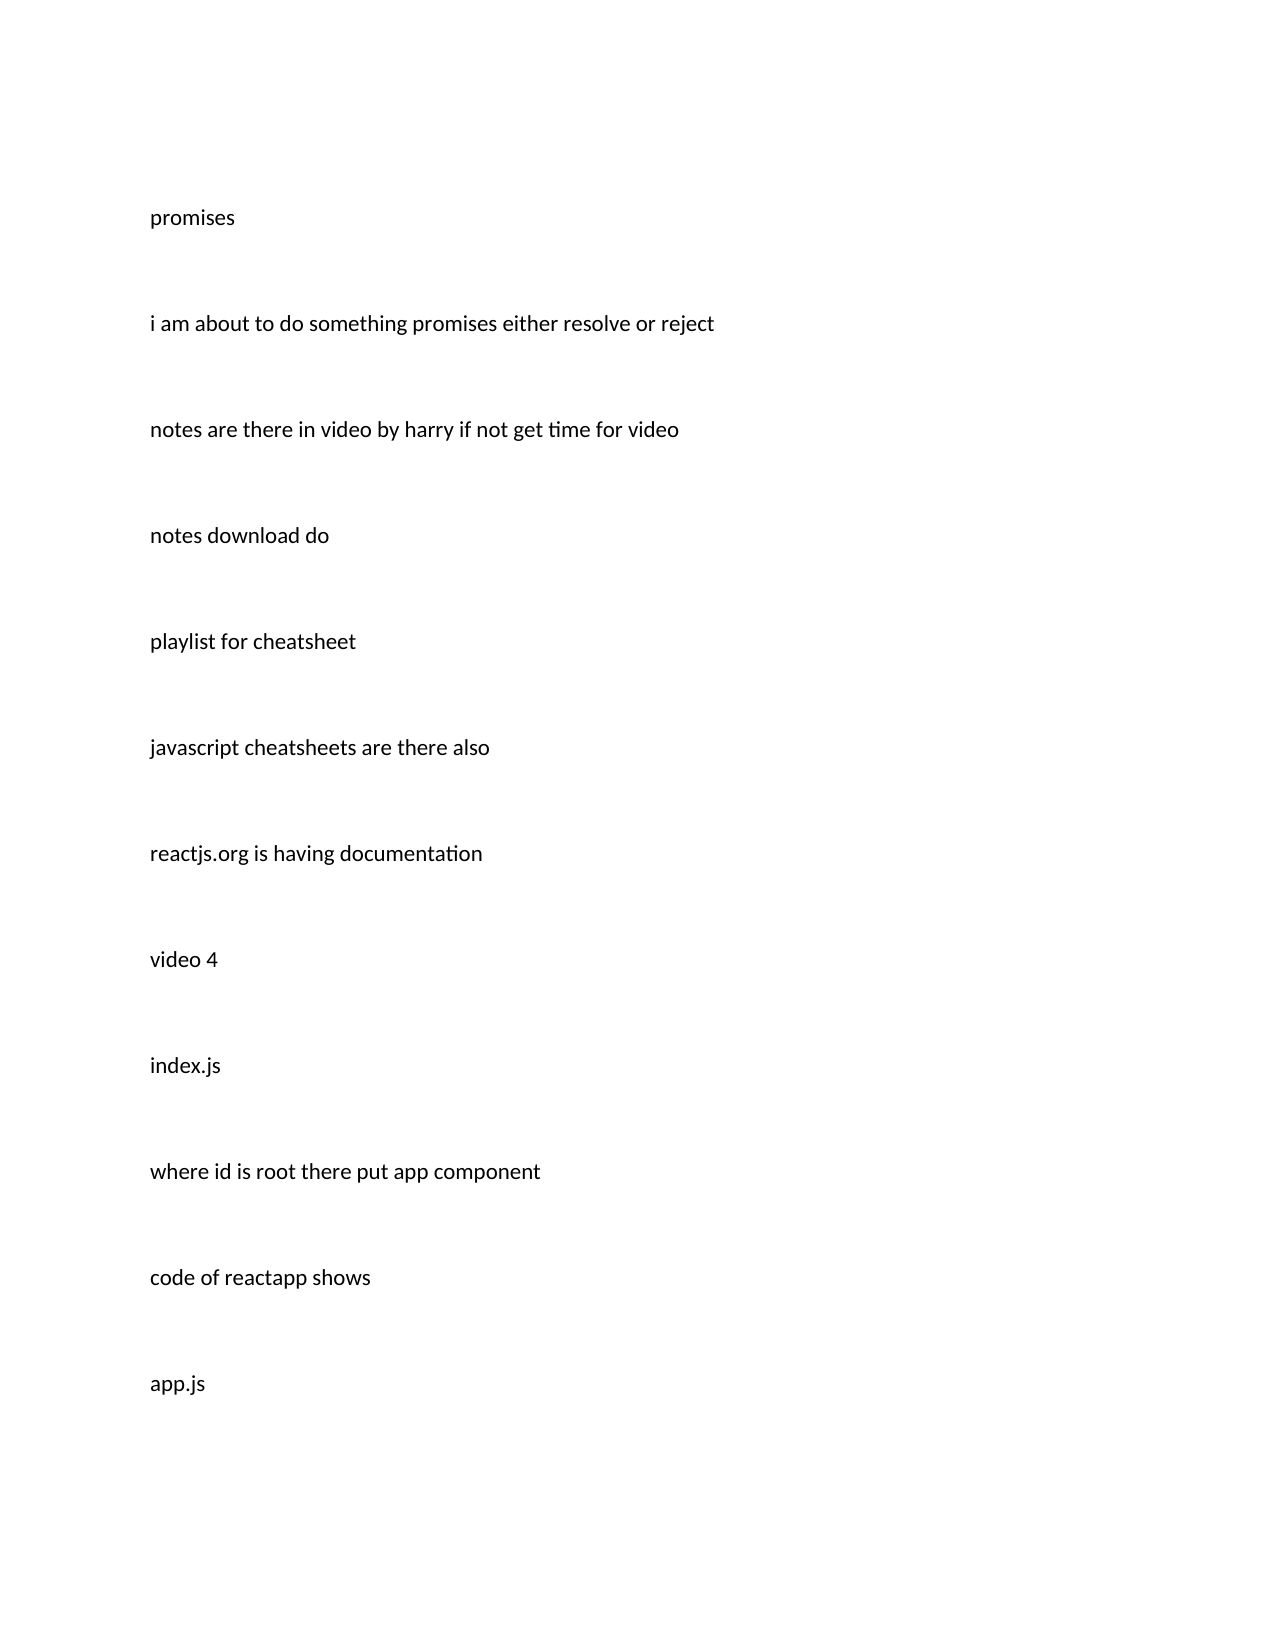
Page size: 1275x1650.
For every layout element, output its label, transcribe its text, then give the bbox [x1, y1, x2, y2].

text playlist for cheatsheet [150, 627, 1125, 655]
text index.js [150, 1051, 1125, 1079]
text app.js [150, 1369, 1125, 1397]
text notes are there in video by harry if not get time for video [150, 415, 1125, 443]
text javascript cheatsheets are there also [150, 733, 1125, 761]
text where id is root there put app component [150, 1157, 1125, 1185]
text promises [150, 203, 1125, 231]
text code of reactapp shows [150, 1263, 1125, 1291]
text i am about to do something promises either resolve or reject [150, 309, 1125, 337]
text notes download do [150, 521, 1125, 549]
text reactjs.org is having documentation [150, 839, 1125, 867]
text video 4 [150, 945, 1125, 973]
